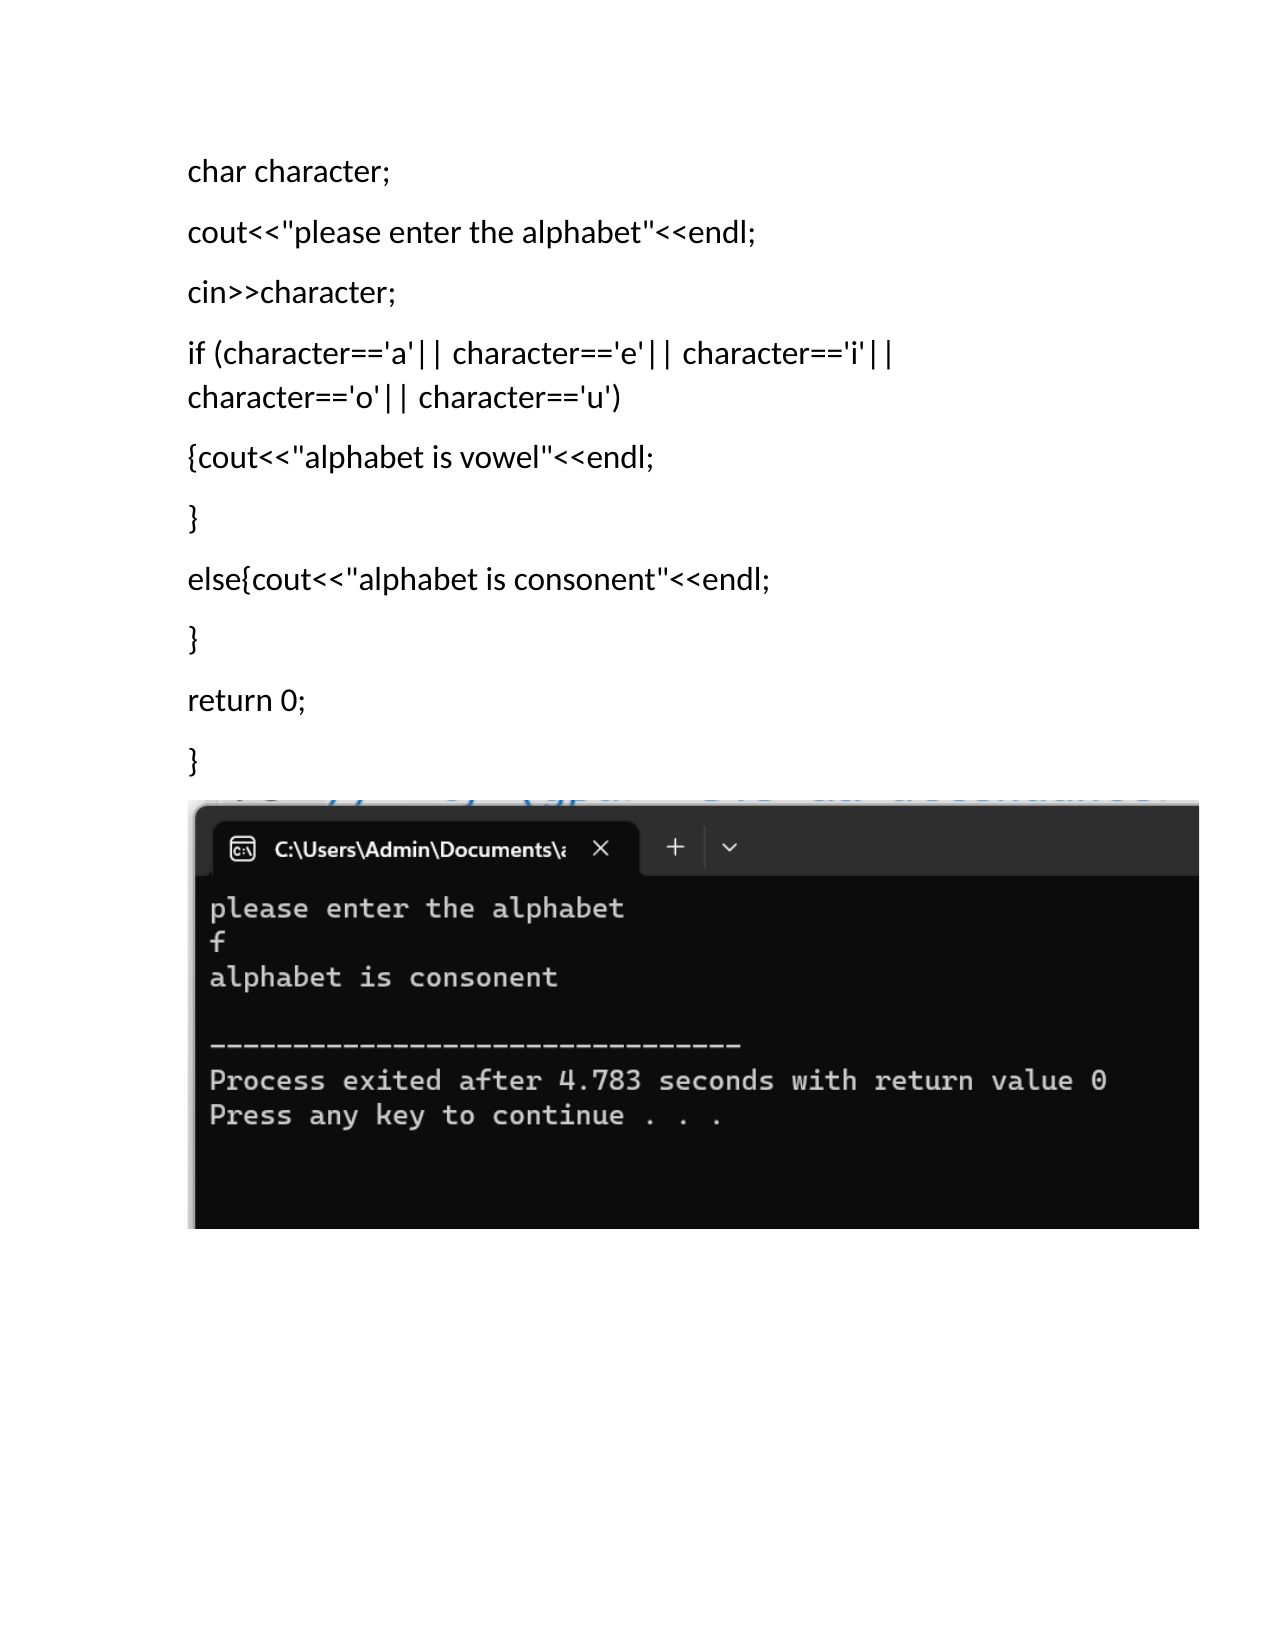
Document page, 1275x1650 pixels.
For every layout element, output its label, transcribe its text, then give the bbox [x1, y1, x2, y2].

text {cout<<"alphabet is vowel"<<endl; [187, 436, 1125, 477]
text char character; [187, 150, 1125, 191]
picture [187, 800, 1200, 1229]
text if (character=='a'|| character=='e'|| character=='i'|| character=='o'|| character=='u') [187, 332, 1125, 417]
text return 0; [187, 679, 1125, 720]
text } [187, 739, 1125, 780]
text } [187, 497, 1125, 538]
text } [187, 618, 1125, 659]
text cout<<"please enter the alphabet"<<endl; [187, 211, 1125, 251]
text else{cout<<"alphabet is consonent"<<endl; [187, 558, 1125, 598]
text cin>>character; [187, 271, 1125, 312]
